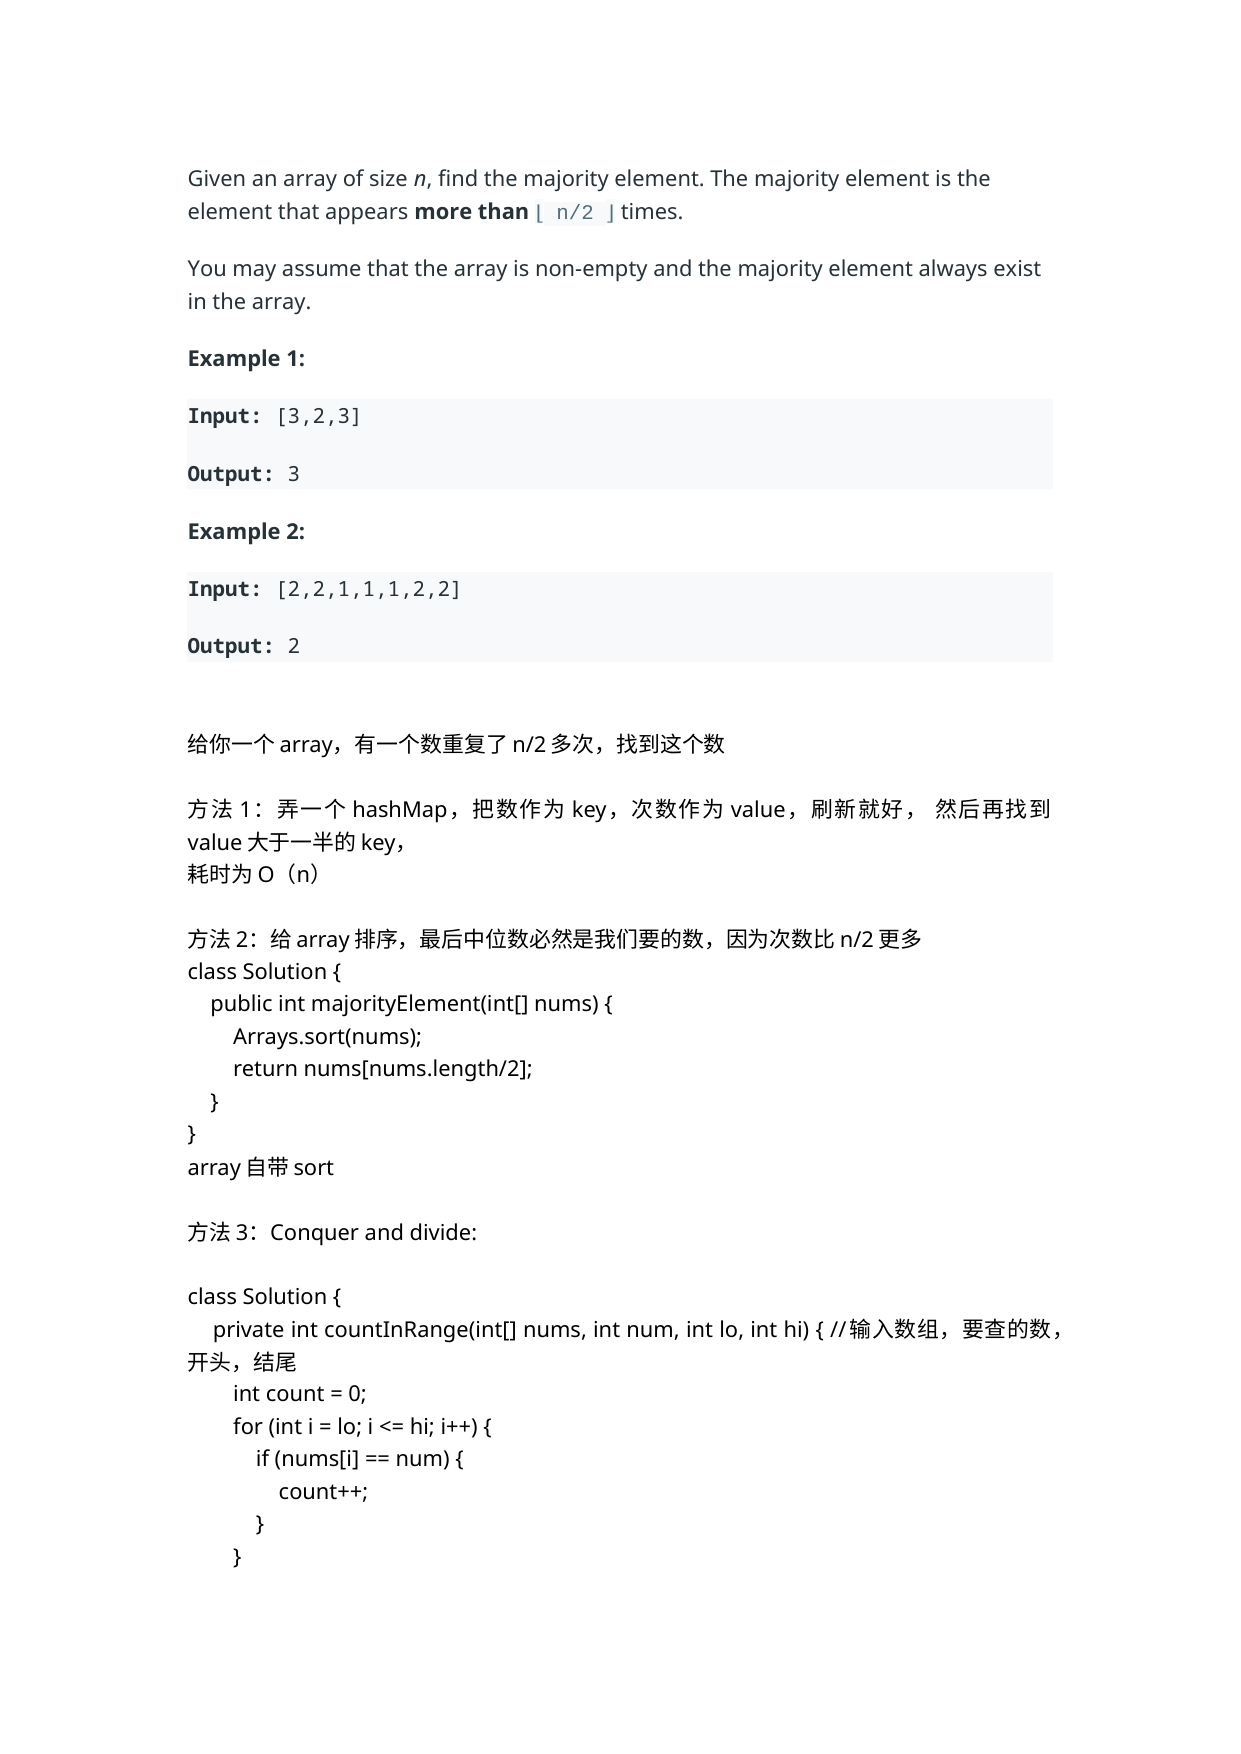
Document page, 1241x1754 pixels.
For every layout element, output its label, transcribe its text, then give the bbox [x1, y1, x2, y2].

text Arrays.sort(nums); [187, 1019, 1053, 1052]
text } [187, 1539, 1053, 1572]
text Input: [3,2,3] [187, 399, 1053, 432]
text for (int i = lo; i <= hi; i++) { [187, 1409, 1053, 1442]
text Output: 2 [187, 629, 1053, 662]
text 给你一个array，有一个数重复了n/2多次，找到这个数 [187, 727, 1053, 759]
text } [187, 1117, 1053, 1149]
text Input: [2,2,1,1,1,2,2] [187, 572, 1053, 604]
text Given an array of size n, find the majority element. The majority element is the element that appears more than ⌊ n/2 ⌋ times. [187, 162, 1053, 227]
text 方法2：给array排序，最后中位数必然是我们要的数，因为次数比n/2更多 [187, 922, 1053, 954]
text class Solution { [187, 1279, 1053, 1312]
text return nums[nums.length/2]; [187, 1052, 1053, 1084]
text 方法1：弄一个hashMap，把数作为key，次数作为value，刷新就好， 然后再找到value大于一半的key， [187, 792, 1053, 857]
text if (nums[i] == num) { [187, 1442, 1053, 1474]
text class Solution { [187, 954, 1053, 987]
text 方法3：Conquer and divide: [187, 1214, 1053, 1247]
text count++; [187, 1474, 1053, 1507]
text array自带sort [187, 1149, 1053, 1182]
text } [187, 1084, 1053, 1117]
text You may assume that the array is non-empty and the majority element always exist in the array. [187, 252, 1053, 317]
text Example 1: [187, 342, 1053, 374]
text Example 2: [187, 514, 1053, 547]
text 耗时为O（n） [187, 857, 1053, 889]
text int count = 0; [187, 1377, 1053, 1409]
text public int majorityElement(int[] nums) { [187, 987, 1053, 1019]
text Output: 3 [187, 457, 1053, 489]
text private int countInRange(int[] nums, int num, int lo, int hi) { //输入数组，要查的数，开头，结尾 [187, 1312, 1053, 1377]
text } [187, 1507, 1053, 1539]
